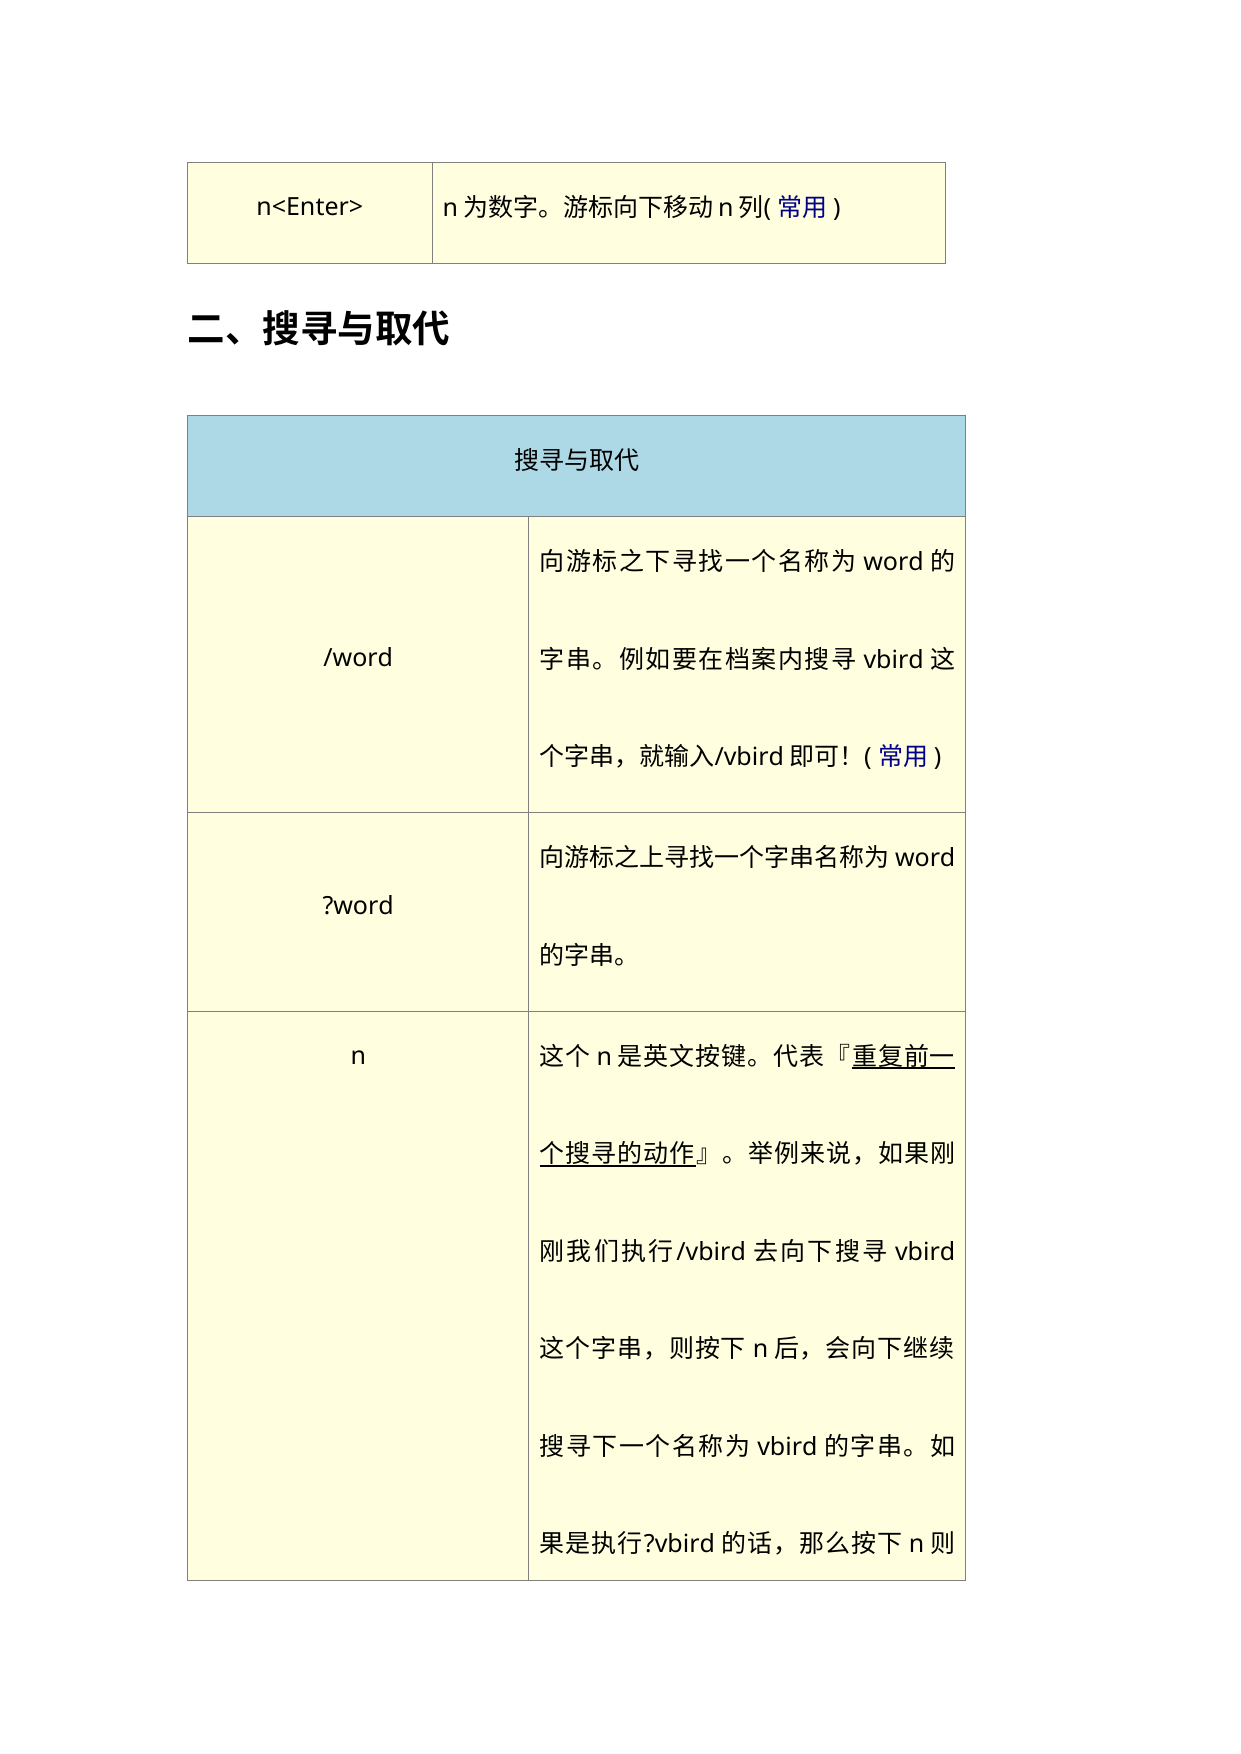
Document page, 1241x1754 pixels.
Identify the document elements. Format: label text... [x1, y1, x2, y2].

table_cell /word [188, 517, 528, 812]
table_cell ?word [188, 813, 528, 1011]
subtitle 二、搜寻与取代 [187, 293, 1053, 358]
table_cell 这个n是英文按键。代表『重复前一个搜寻的动作』。举例来说，如果刚刚我们执行/vbird去向下搜寻vbird这个字串，则按下n后，会向下继续搜寻下一个名称为vbird的字串。如果是执行?vbird的话，那么按下n则会向上继续搜寻名称为vbird的字串！ [529, 1012, 965, 1580]
table_header 搜寻与取代 [188, 416, 965, 516]
table_cell 向游标之下寻找一个名称为word的字串。例如要在档案内搜寻vbird这个字串，就输入/vbird即可！( 常用 ) [529, 517, 965, 812]
table_cell 向游标之上寻找一个字串名称为word 的字串。 [529, 813, 965, 1011]
table_cell n为数字。游标向下移动n列( 常用 ) [433, 163, 945, 263]
table_cell n<Enter> [188, 163, 432, 263]
table_cell n [188, 1012, 528, 1580]
